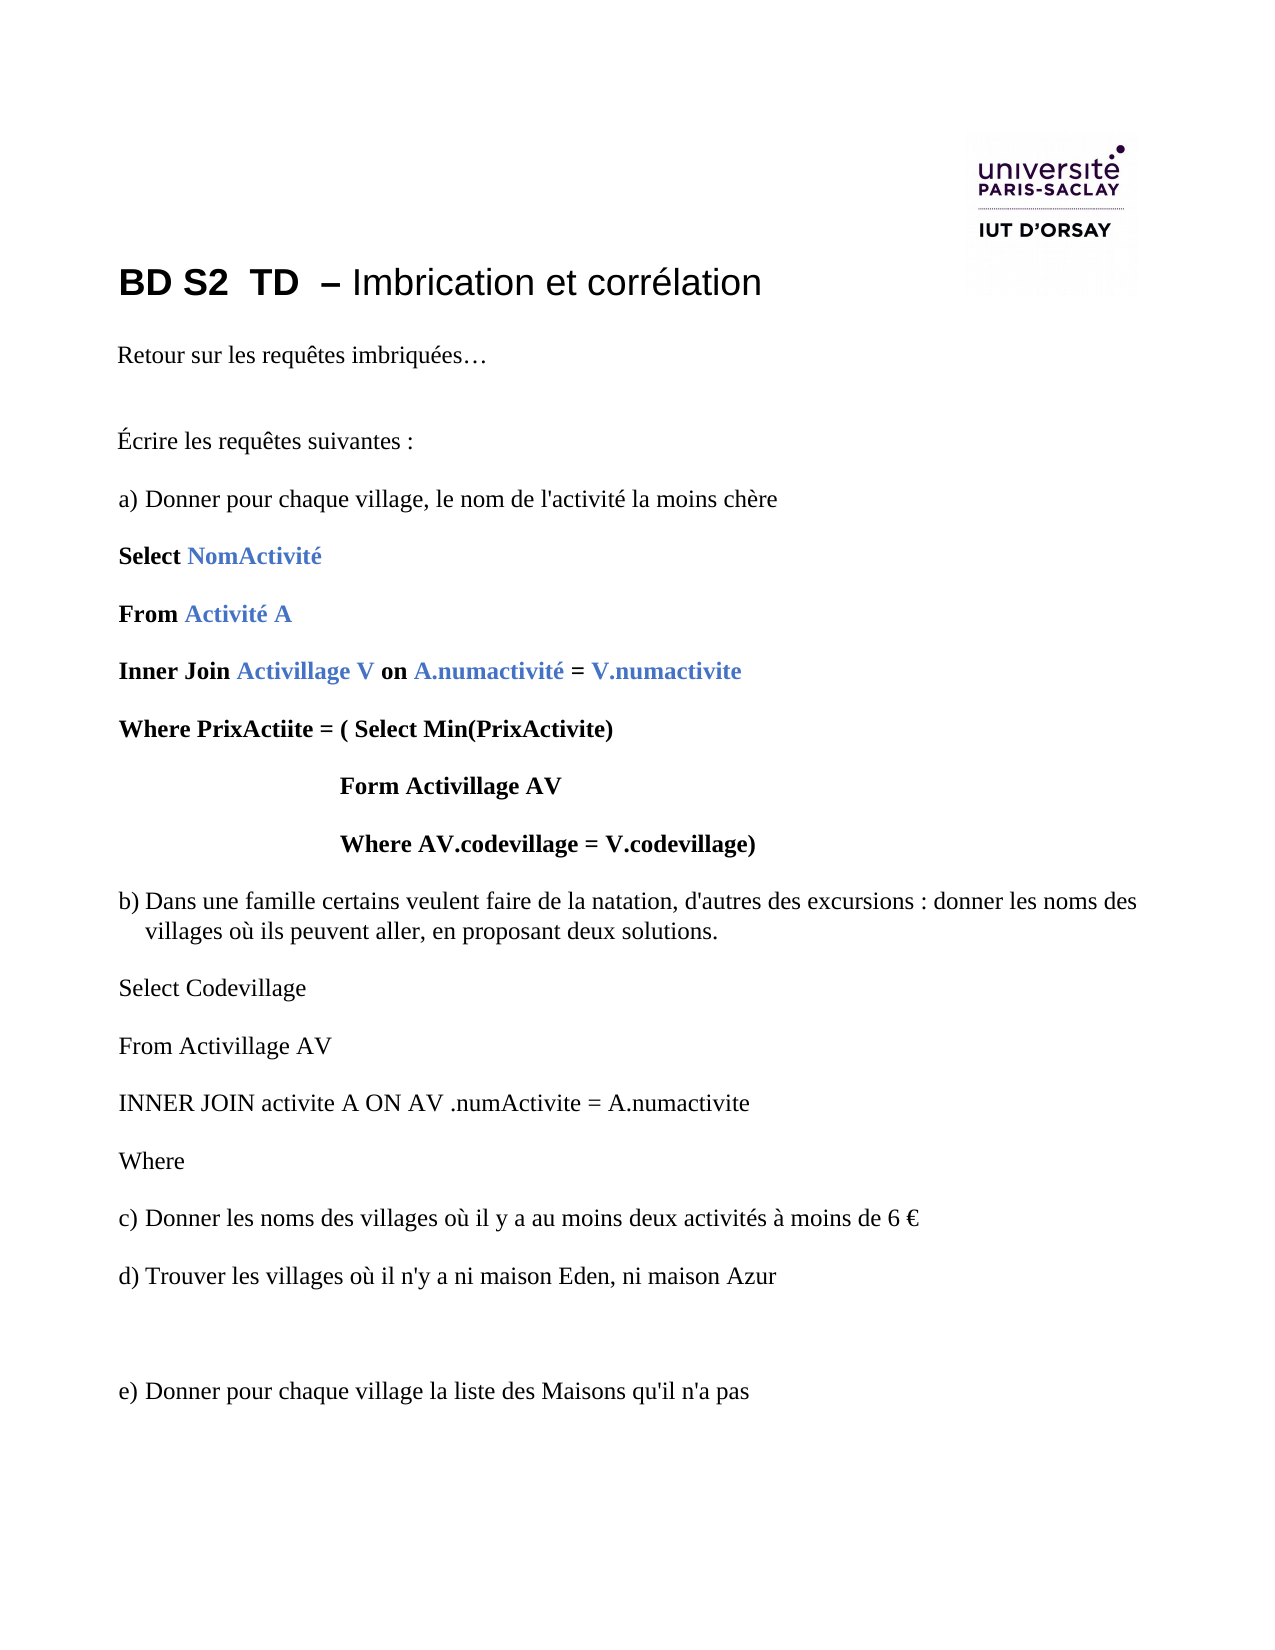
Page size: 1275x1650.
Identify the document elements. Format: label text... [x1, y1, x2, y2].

list Donner pour chaque village, le nom de l'activité la moins chère [118, 484, 1138, 512]
text Where [118, 1146, 1138, 1175]
text From Activillage AV [118, 1031, 1138, 1060]
text Where AV.codevillage = V.codevillage) [267, 829, 1138, 857]
text Écrire les requêtes suivantes : [117, 426, 1138, 455]
text INNER JOIN activite A ON AV .numActivite = A.numactivite [118, 1088, 1138, 1117]
list Dans une famille certains veulent faire de la natation, d'autres des excursions : donner les noms des villages où ils peuvent aller, en proposant deux solutions. [118, 886, 1138, 945]
list Trouver les villages où il n'y a ni maison Eden, ni maison Azur [118, 1261, 1138, 1290]
text Retour sur les requêtes imbriquées… [117, 340, 1138, 369]
text Inner Join Activillage V on A.numactivité = V.numactivite [118, 656, 1138, 685]
text Where PrixActiite = ( Select Min(PrixActivite) [118, 714, 1138, 742]
list Donner les noms des villages où il y a au moins deux activités à moins de 6 € [118, 1203, 1138, 1232]
picture [965, 131, 1138, 296]
text From Activité A [118, 599, 1138, 627]
text Select NomActivité [118, 541, 1138, 570]
text BD S2 TD – Imbrication et corrélation [118, 131, 1145, 303]
list Donner pour chaque village la liste des Maisons qu'il n'a pas [118, 1376, 1138, 1405]
text Form Activillage AV [267, 771, 1138, 800]
text Select Codevillage [118, 973, 1138, 1002]
